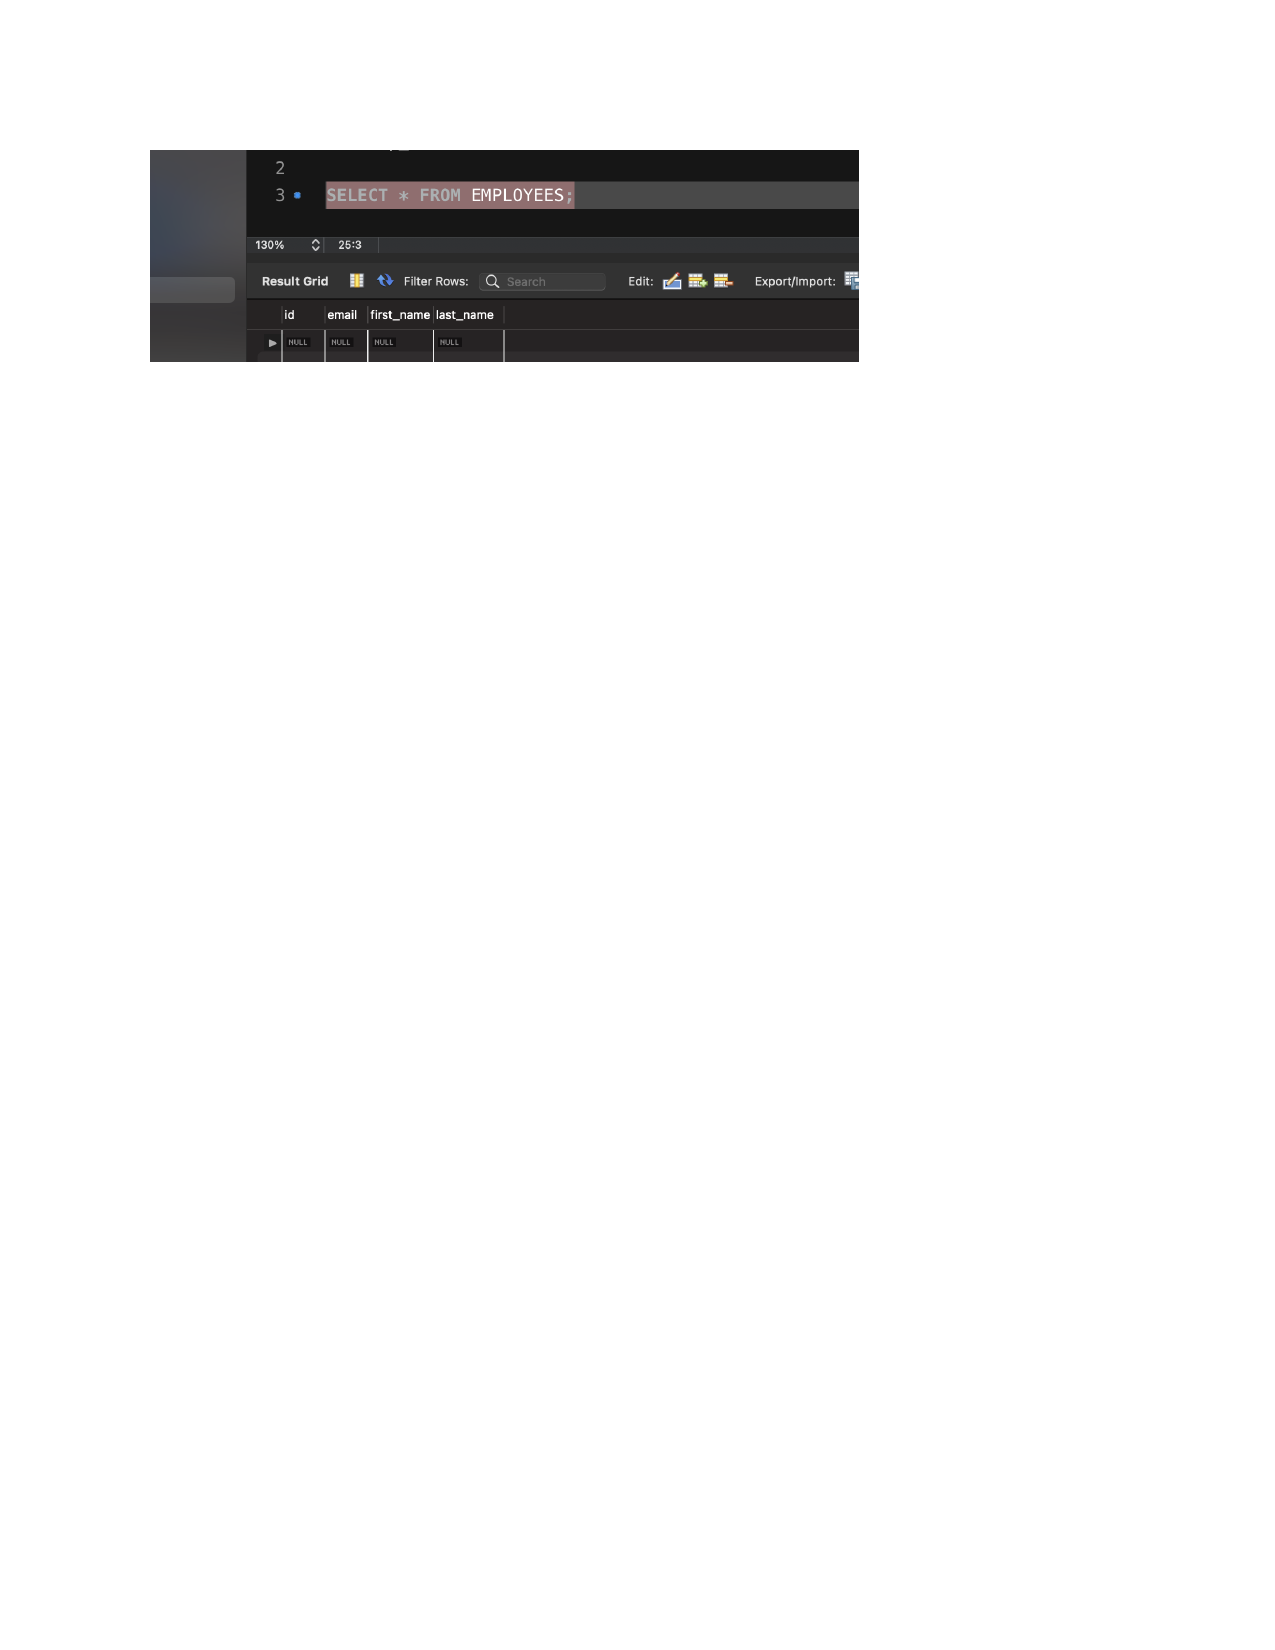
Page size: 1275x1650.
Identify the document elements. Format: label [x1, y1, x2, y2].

picture [150, 150, 859, 362]
